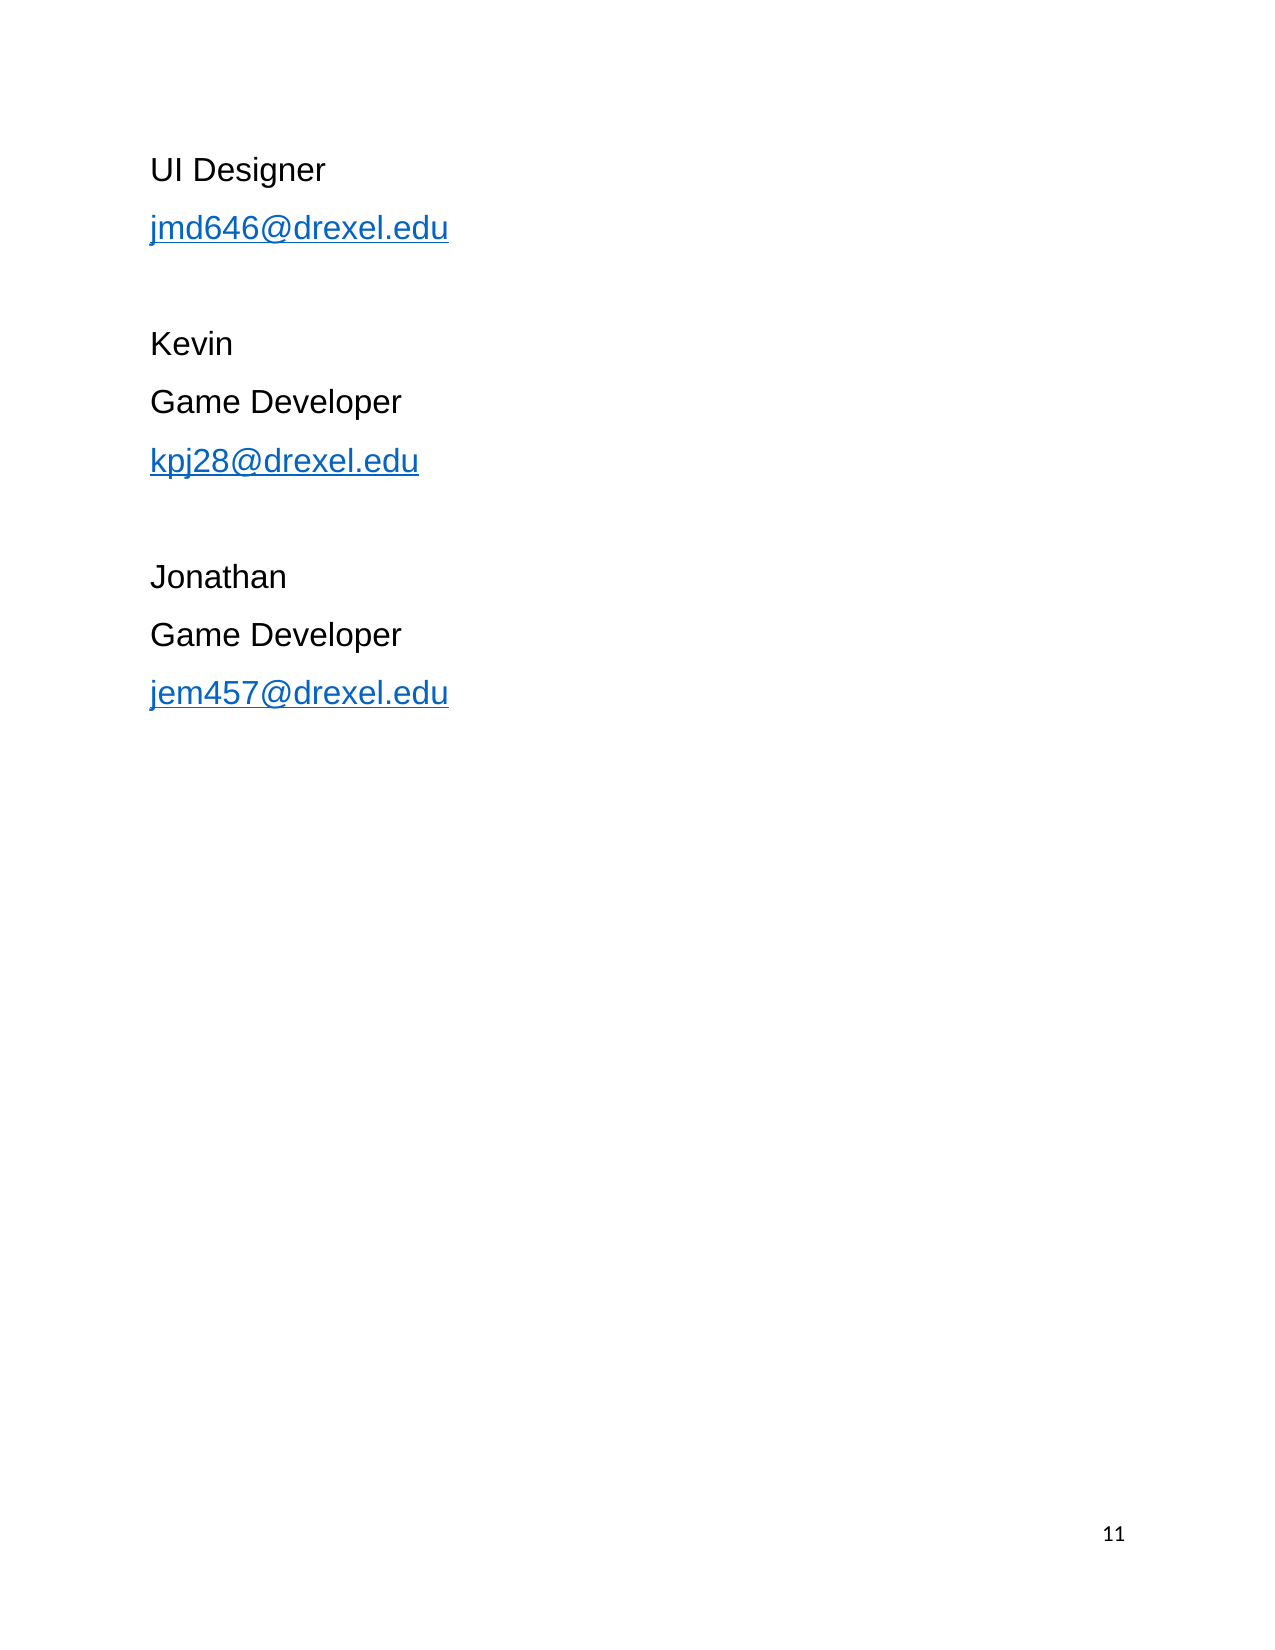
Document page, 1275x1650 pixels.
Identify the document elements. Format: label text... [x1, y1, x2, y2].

text jem457@drexel.edu [150, 673, 1125, 712]
text kpj28@drexel.edu [150, 441, 1125, 479]
text Game Developer [150, 615, 1125, 653]
text Kevin [150, 324, 1125, 363]
text UI Designer [150, 150, 1125, 188]
text Game Developer [150, 382, 1125, 421]
text Jonathan [150, 557, 1125, 595]
text jmd646@drexel.edu [150, 208, 1125, 247]
